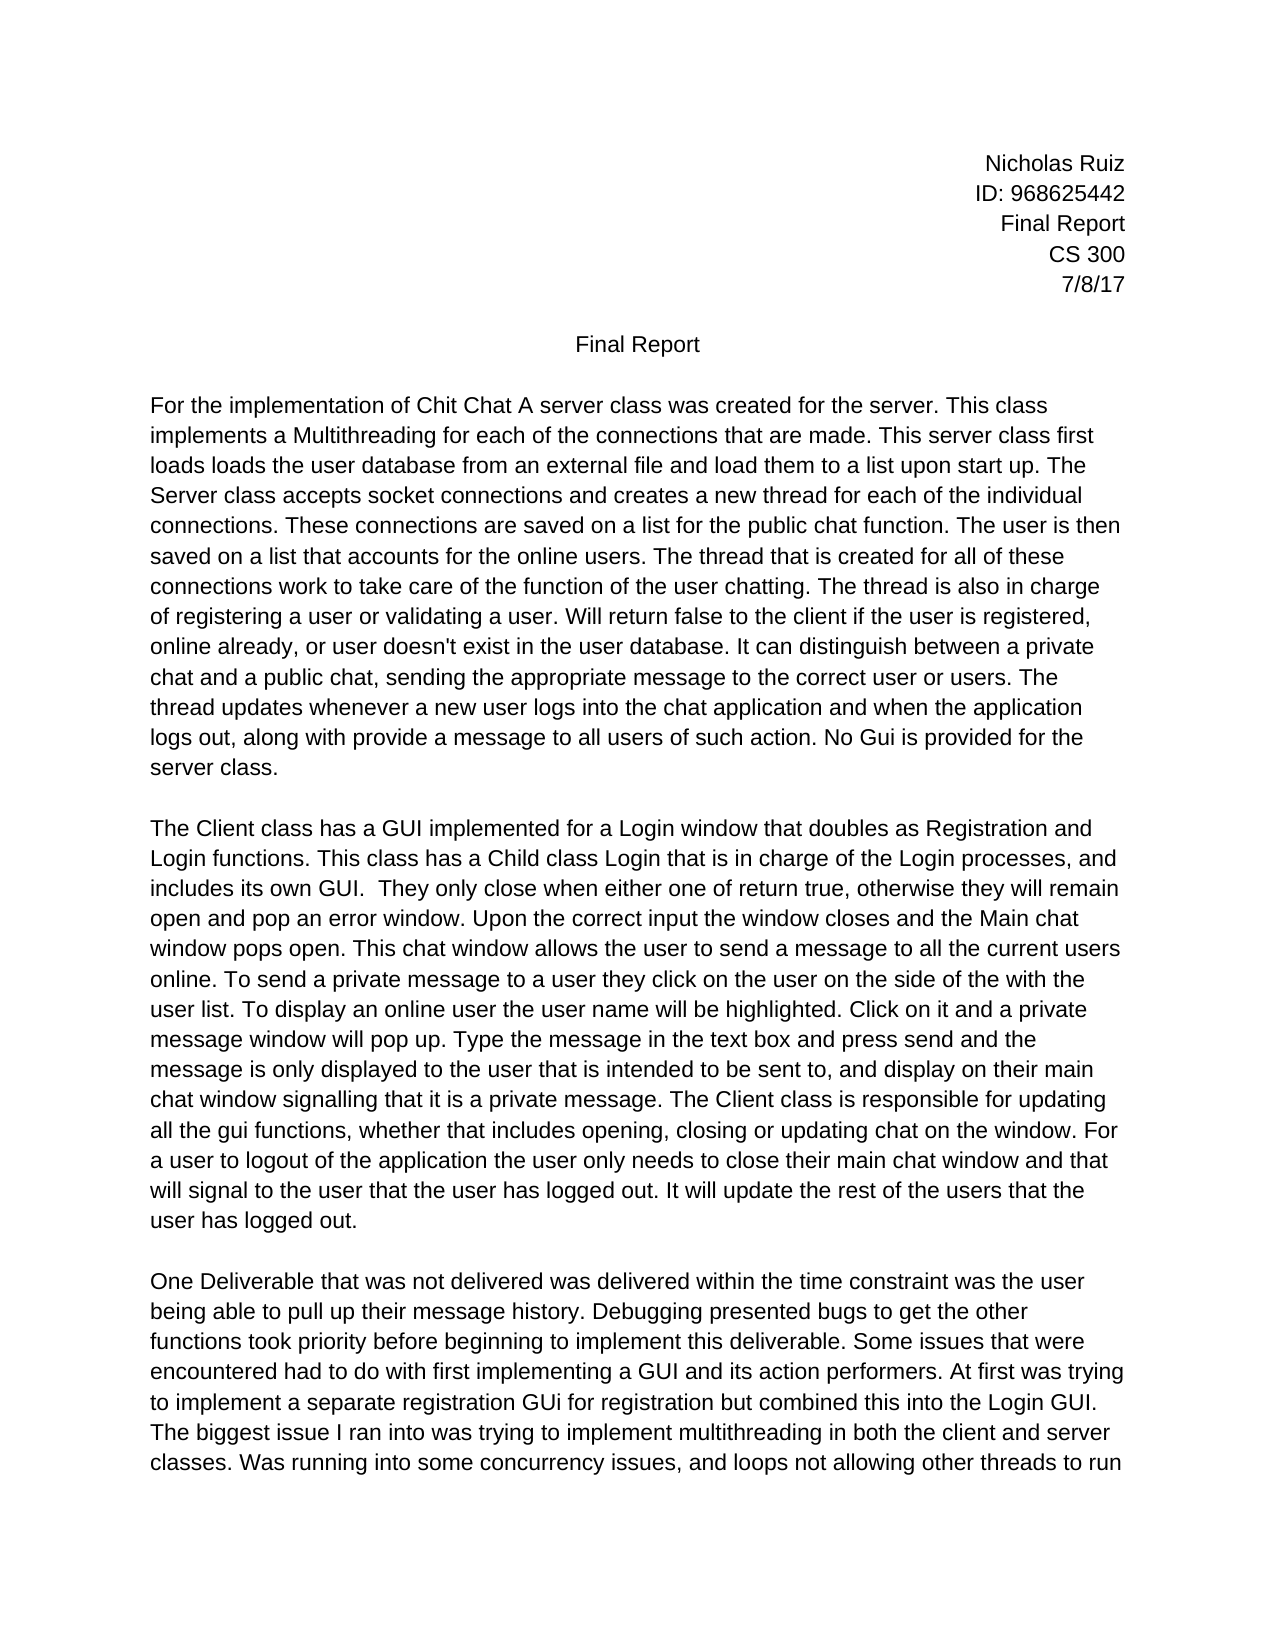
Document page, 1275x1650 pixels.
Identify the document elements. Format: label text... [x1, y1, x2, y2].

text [150, 1268, 1125, 1475]
text Final Report [150, 210, 1125, 237]
text Nicholas Ruiz [150, 150, 1125, 176]
text For the implementation of Chit Chat A server class was created for the server. This class implements a Multithreading for each of the connections that are made. This server class first loads loads the user database from an external file and load them to a list upon start up. The Server class accepts socket connections and creates a new thread for each of the individual connections. These connections are saved on a list for the public chat function. The user is then saved on a list that accounts for the online users. The thread that is created for all of these connections work to take care of the function of the user chatting. The thread is also in charge of registering a user or validating a user. Will return false to the client if the user is registered, online already, or user doesn't exist in the user database. It can distinguish between a private chat and a public chat, sending the appropriate message to the correct user or users. The thread updates whenever a new user logs into the chat application and when the application logs out, along with provide a message to all users of such action. No Gui is provided for the server class. [150, 392, 1125, 781]
text 7/8/17 [150, 271, 1125, 297]
text Final Report [150, 331, 1125, 358]
text CS 300 [150, 241, 1125, 267]
text ID: 968625442 [150, 180, 1125, 207]
text The Client class has a GUI implemented for a Login window that doubles as Registration and Login functions. This class has a Child class Login that is in charge of the Login processes, and includes its own GUI. They only close when either one of return true, otherwise they will remain open and pop an error window. Upon the correct input the window closes and the Main chat window pops open. This chat window allows the user to send a message to all the current users online. To send a private message to a user they click on the user on the side of the with the user list. To display an online user the user name will be highlighted. Click on it and a private message window will pop up. Type the message in the text box and press send and the message is only displayed to the user that is intended to be sent to, and display on their main chat window signalling that it is a private message. The Client class is responsible for updating all the gui functions, whether that includes opening, closing or updating chat on the window. For a user to logout of the application the user only needs to close their main chat window and that will signal to the user that the user has logged out. It will update the rest of the users that the user has logged out. [150, 814, 1125, 1234]
